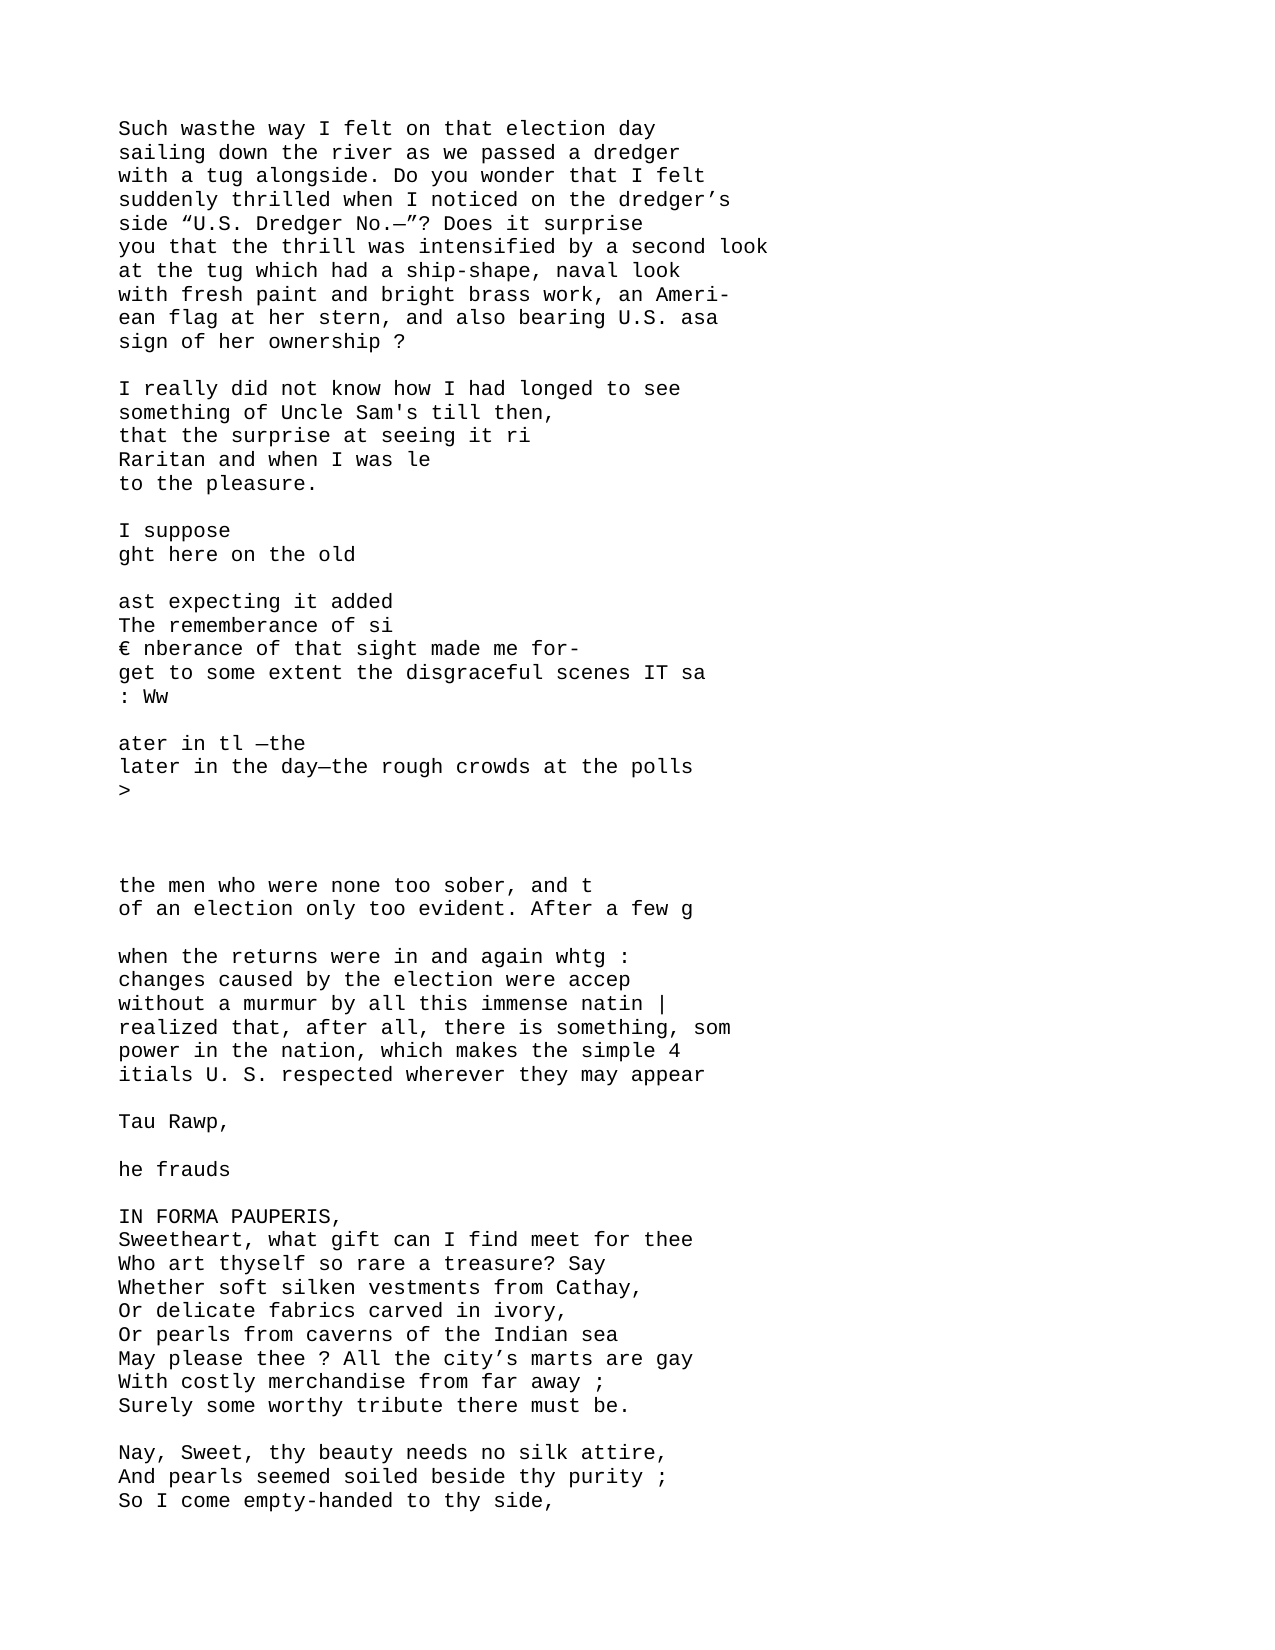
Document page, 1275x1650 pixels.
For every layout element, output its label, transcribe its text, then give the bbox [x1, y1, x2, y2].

text something of Uncle Sam's till then, [118, 402, 1157, 426]
text Sweetheart, what gift can I find meet for thee [118, 1229, 1157, 1253]
text Whether soft silken vestments from Cathay, [118, 1277, 1157, 1300]
text Nay, Sweet, thy beauty needs no silk attire, [118, 1442, 1157, 1466]
text I really did not know how I had longed to see [118, 378, 1157, 402]
text ast expecting it added [118, 591, 1157, 615]
text with fresh paint and bright brass work, an Ameri- [118, 284, 1157, 307]
text I suppose [118, 520, 1157, 544]
text And pearls seemed soiled beside thy purity ; [118, 1466, 1157, 1489]
text So I come empty-handed to thy side, [118, 1489, 1157, 1513]
text suddenly thrilled when I noticed on the dredger’s [118, 189, 1157, 213]
text to the pleasure. [118, 473, 1157, 496]
text sailing down the river as we passed a dredger [118, 142, 1157, 165]
text changes caused by the election were accep [118, 969, 1157, 993]
text without a murmur by all this immense natin | [118, 993, 1157, 1017]
text the men who were none too sober, and t [118, 875, 1157, 898]
text Raritan and when I was le [118, 449, 1157, 473]
text ean flag at her stern, and also bearing U.S. asa [118, 307, 1157, 331]
text when the returns were in and again whtg : [118, 946, 1157, 969]
text later in the day—the rough crowds at the polls [118, 757, 1157, 780]
text at the tug which had a ship-shape, naval look [118, 260, 1157, 284]
text : Ww [118, 686, 1157, 709]
text you that the thrill was intensified by a second look [118, 236, 1157, 260]
text Who art thyself so rare a treasure? Say [118, 1253, 1157, 1277]
text € nberance of that sight made me for- [118, 638, 1157, 662]
text ater in tl —the [118, 733, 1157, 757]
text with a tug alongside. Do you wonder that I felt [118, 165, 1157, 189]
text With costly merchandise from far away ; [118, 1371, 1157, 1395]
text Or pearls from caverns of the Indian sea [118, 1324, 1157, 1348]
text Tau Rawp, [118, 1111, 1157, 1135]
text get to some extent the disgraceful scenes IT sa [118, 662, 1157, 686]
text side “U.S. Dredger No.—”? Does it surprise [118, 213, 1157, 236]
text May please thee ? All the city’s marts are gay [118, 1348, 1157, 1371]
text power in the nation, which makes the simple 4 [118, 1040, 1157, 1064]
text ght here on the old [118, 544, 1157, 567]
text The rememberance of si [118, 615, 1157, 638]
text sign of her ownership ? [118, 331, 1157, 354]
text that the surprise at seeing it ri [118, 426, 1157, 449]
text realized that, after all, there is something, som [118, 1017, 1157, 1040]
text > [118, 780, 1157, 804]
text Such wasthe way I felt on that election day [118, 118, 1157, 142]
text IN FORMA PAUPERIS, [118, 1206, 1157, 1229]
text of an election only too evident. After a few g [118, 898, 1157, 922]
text itials U. S. respected wherever they may appear [118, 1064, 1157, 1088]
text he frauds [118, 1158, 1157, 1182]
text Surely some worthy tribute there must be. [118, 1395, 1157, 1419]
text Or delicate fabrics carved in ivory, [118, 1300, 1157, 1324]
